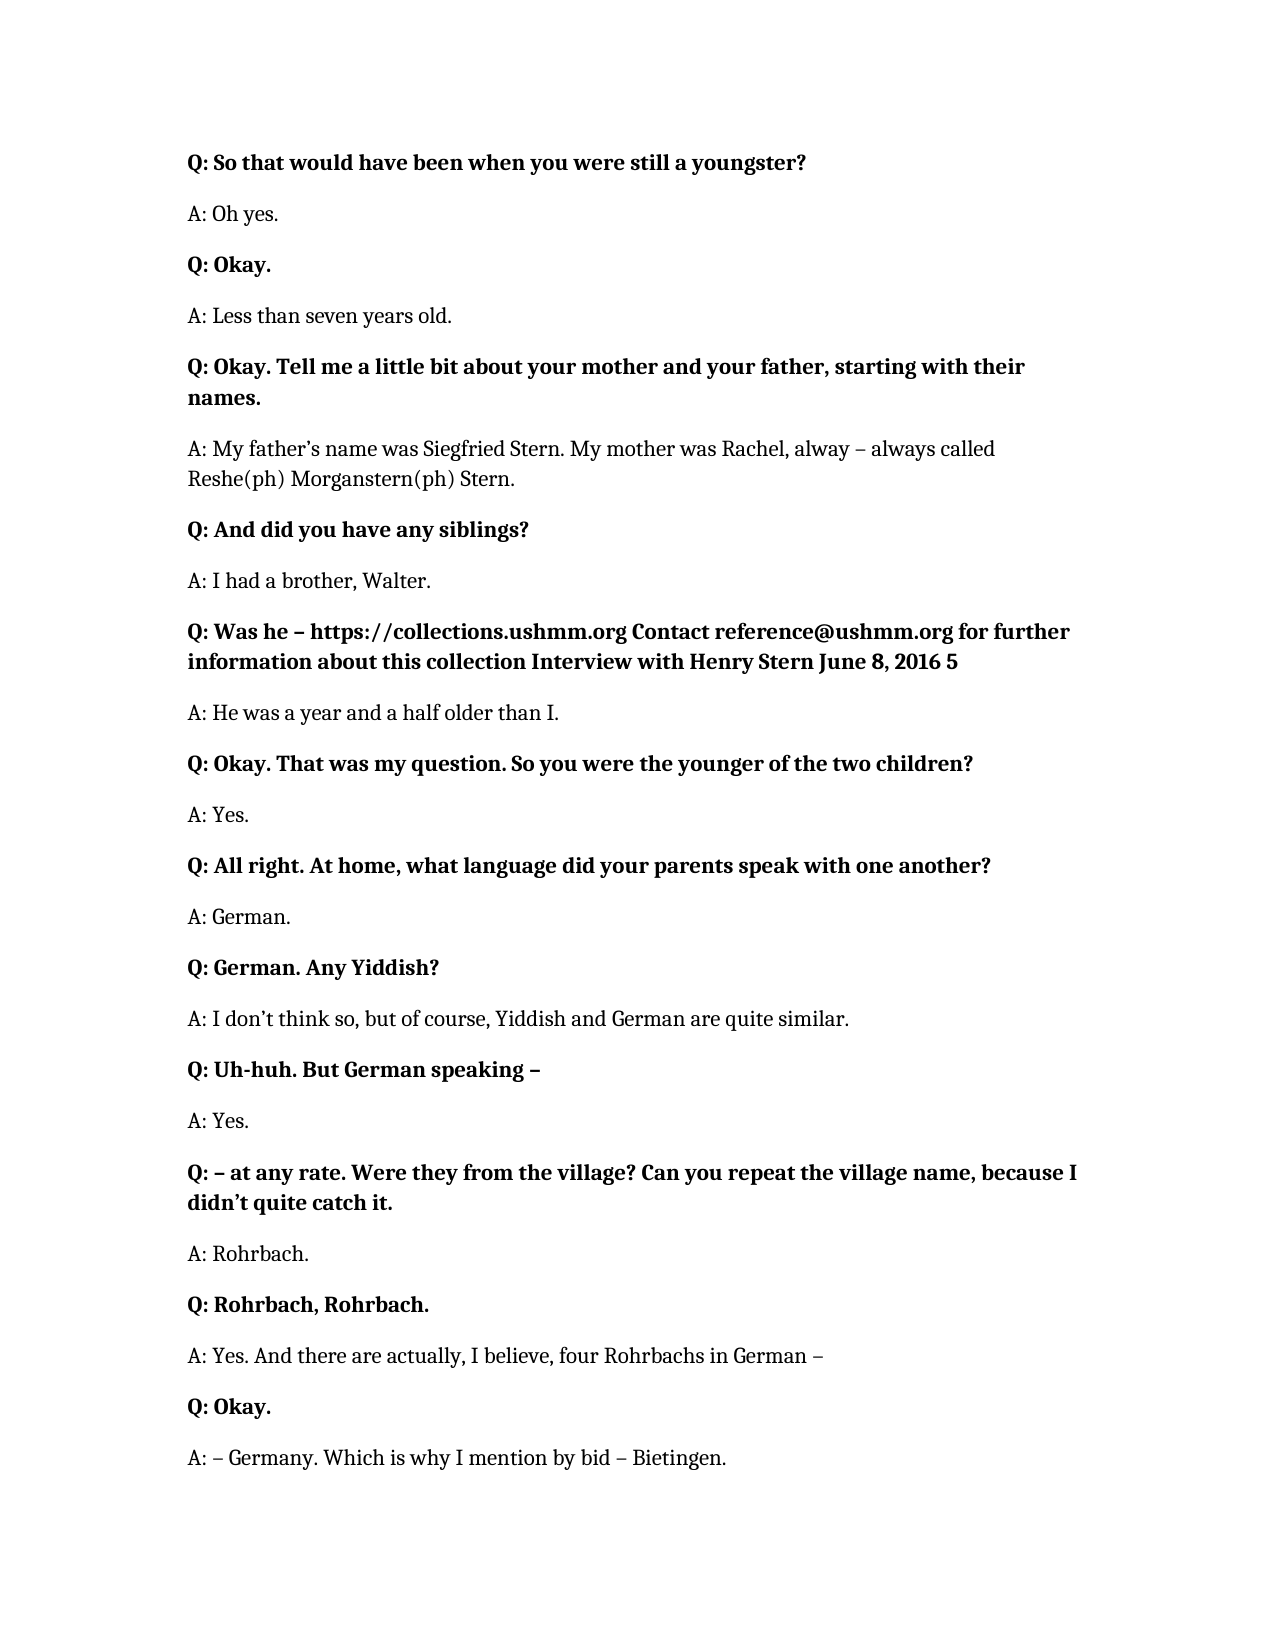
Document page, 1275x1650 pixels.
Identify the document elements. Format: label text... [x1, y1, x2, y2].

text A: Yes. [187, 1108, 1087, 1135]
text A: German. [187, 904, 1087, 931]
text A: I don’t think so, but of course, Yiddish and German are quite similar. [187, 1006, 1087, 1033]
text A: Oh yes. [187, 201, 1087, 227]
text Q: Okay. That was my question. So you were the younger of the two children? [187, 751, 1087, 777]
text A: Yes. [187, 802, 1087, 828]
text A: Yes. And there are actually, I believe, four Rohrbachs in German – [187, 1343, 1087, 1369]
text A: Less than seven years old. [187, 303, 1087, 329]
text Q: So that would have been when you were still a youngster? [187, 150, 1087, 176]
text Q: – at any rate. Were they from the village? Can you repeat the village name, because I didn’t quite catch it. [187, 1159, 1087, 1216]
text Q: Okay. [187, 252, 1087, 278]
text A: – Germany. Which is why I mention by bid – Bietingen. [187, 1445, 1087, 1471]
text Q: Okay. Tell me a little bit about your mother and your father, starting with their names. [187, 354, 1087, 411]
text A: He was a year and a half older than I. [187, 700, 1087, 726]
text Q: Okay. [187, 1394, 1087, 1420]
text Q: Rohrbach, Rohrbach. [187, 1292, 1087, 1318]
text Q: All right. At home, what language did your parents speak with one another? [187, 853, 1087, 879]
text A: I had a brother, Walter. [187, 568, 1087, 594]
text Q: Was he – https://collections.ushmm.org Contact reference@ushmm.org for further information about this collection Interview with Henry Stern June 8, 2016 5 [187, 619, 1087, 675]
text A: My father’s name was Siegfried Stern. My mother was Rachel, alway – always called Reshe(ph) Morganstern(ph) Stern. [187, 435, 1087, 492]
text Q: Uh-huh. But German speaking – [187, 1057, 1087, 1084]
text A: Rohrbach. [187, 1241, 1087, 1267]
text Q: German. Any Yiddish? [187, 955, 1087, 982]
text Q: And did you have any siblings? [187, 517, 1087, 543]
